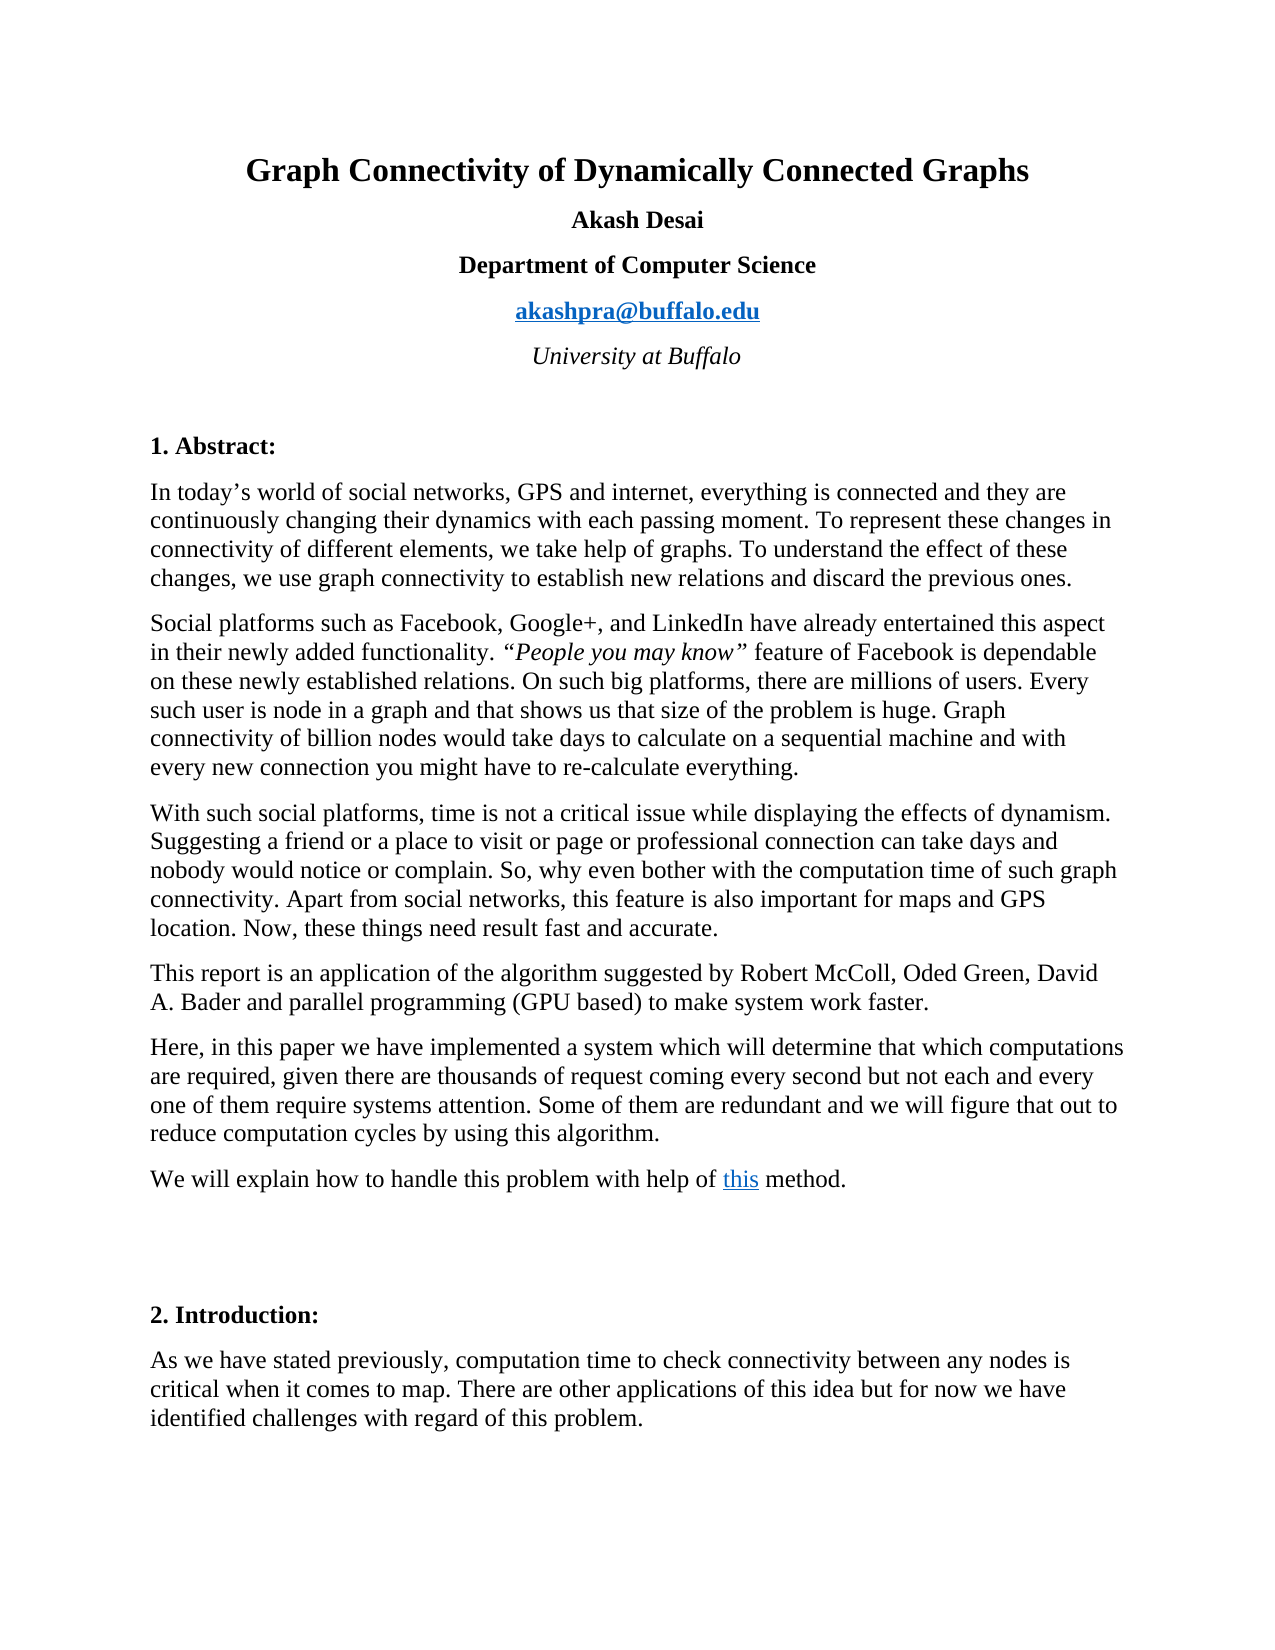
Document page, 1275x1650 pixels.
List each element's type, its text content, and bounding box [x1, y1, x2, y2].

text Akash Desai [150, 205, 1125, 234]
text Department of Computer Science [150, 250, 1125, 279]
text As we have stated previously, computation time to check connectivity between any nodes is critical when it comes to map. There are other applications of this idea but for now we have identified challenges with regard of this problem. [150, 1346, 1125, 1432]
text University at Buffalo [150, 341, 1125, 370]
text We will explain how to handle this problem with help of this method. [150, 1164, 1125, 1193]
text Graph Connectivity of Dynamically Connected Graphs [150, 150, 1125, 188]
text 1. Abstract: [150, 431, 1125, 460]
text 2. Introduction: [150, 1300, 1125, 1329]
text Here, in this paper we have implemented a system which will determine that which computations are required, given there are thousands of request coming every second but not each and every one of them require systems attention. Some of them are redundant and we will figure that out to reduce computation cycles by using this algorithm. [150, 1032, 1125, 1147]
text Social platforms such as Facebook, Google+, and LinkedIn have already entertained this aspect in their newly added functionality. “People you may know” feature of Facebook is dependable on these newly established relations. On such big platforms, there are millions of users. Every such user is node in a graph and that shows us that size of the problem is huge. Graph connectivity of billion nodes would take days to calculate on a sequential machine and with every new connection you might have to re-calculate everything. [150, 608, 1125, 781]
text With such social platforms, time is not a critical issue while displaying the effects of dynamism. Suggesting a friend or a place to visit or page or professional connection can take days and nobody would notice or complain. So, why even bother with the computation time of such graph connectivity. Apart from social networks, this feature is also important for maps and GPS location. Now, these things need result fast and accurate. [150, 798, 1125, 941]
text This report is an application of the algorithm suggested by Robert McColl, Oded Green, David A. Bader and parallel programming (GPU based) to make system work faster. [150, 958, 1125, 1016]
text akashpra@buffalo.edu [150, 296, 1125, 324]
text In today’s world of social networks, GPS and internet, everything is connected and they are continuously changing their dynamics with each passing moment. To represent these changes in connectivity of different elements, we take help of graphs. To understand the effect of these changes, we use graph connectivity to establish new relations and discard the previous ones. [150, 477, 1125, 592]
